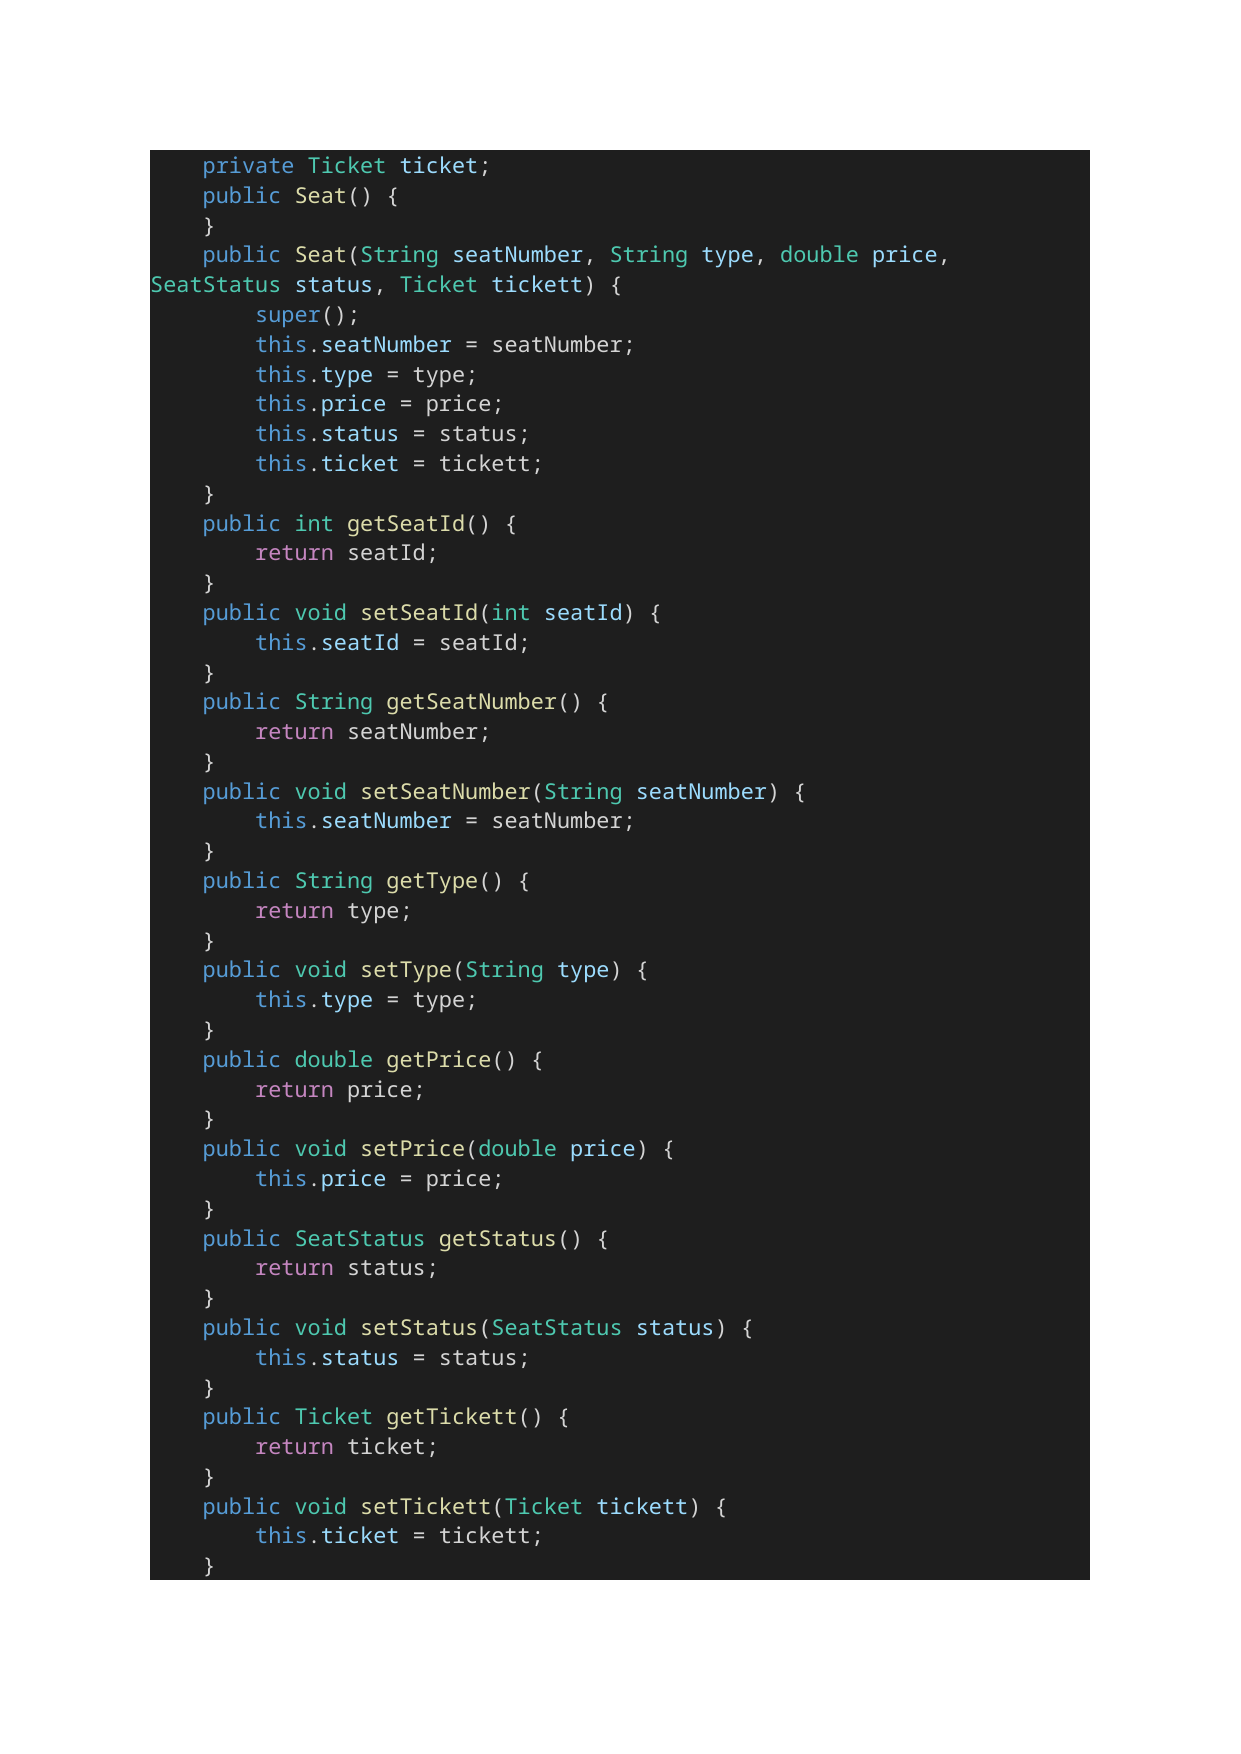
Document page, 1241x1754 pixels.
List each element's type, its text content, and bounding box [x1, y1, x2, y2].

text } [150, 1193, 1090, 1222]
text this.price = price; [150, 1163, 1090, 1193]
text this.seatNumber = seatNumber; [150, 805, 1090, 835]
text public void setPrice(double price) { [150, 1133, 1090, 1163]
text } [150, 1461, 1090, 1491]
text public String getType() { [150, 865, 1090, 895]
text } [150, 1103, 1090, 1133]
text public int getSeatId() { [150, 507, 1090, 537]
text this.seatNumber = seatNumber; [150, 329, 1090, 358]
text this.status = status; [150, 1342, 1090, 1371]
text } [150, 924, 1090, 954]
text } [150, 1371, 1090, 1401]
text super(); [150, 299, 1090, 329]
text public SeatStatus getStatus() { [150, 1222, 1090, 1252]
text this.ticket = tickett; [150, 448, 1090, 478]
text } [150, 1282, 1090, 1312]
text } [150, 478, 1090, 507]
text this.type = type; [150, 984, 1090, 1014]
text private Ticket ticket; [150, 150, 1090, 180]
text this.type = type; [150, 358, 1090, 388]
text } [150, 567, 1090, 597]
text public void setStatus(SeatStatus status) { [150, 1312, 1090, 1342]
text this.ticket = tickett; [150, 1520, 1090, 1550]
text } [150, 835, 1090, 865]
text public Seat() { [150, 180, 1090, 209]
text public double getPrice() { [150, 1044, 1090, 1073]
text return seatNumber; [150, 716, 1090, 746]
text return ticket; [150, 1431, 1090, 1461]
text return status; [150, 1252, 1090, 1282]
text } [150, 1014, 1090, 1044]
text } [150, 746, 1090, 776]
text public void setTickett(Ticket tickett) { [150, 1491, 1090, 1520]
text this.status = status; [150, 418, 1090, 448]
text public void setSeatNumber(String seatNumber) { [150, 776, 1090, 805]
text return price; [150, 1073, 1090, 1103]
text public void setSeatId(int seatId) { [150, 597, 1090, 627]
text public String getSeatNumber() { [150, 686, 1090, 716]
text return type; [150, 895, 1090, 924]
text this.seatId = seatId; [150, 627, 1090, 656]
text return seatId; [150, 537, 1090, 567]
text } [150, 1550, 1090, 1580]
text public void setType(String type) { [150, 954, 1090, 984]
text this.price = price; [150, 388, 1090, 418]
text public Seat(String seatNumber, String type, double price, SeatStatus status, Ticket tickett) { [150, 239, 1090, 299]
text } [150, 209, 1090, 239]
text public Ticket getTickett() { [150, 1401, 1090, 1431]
text } [150, 656, 1090, 686]
